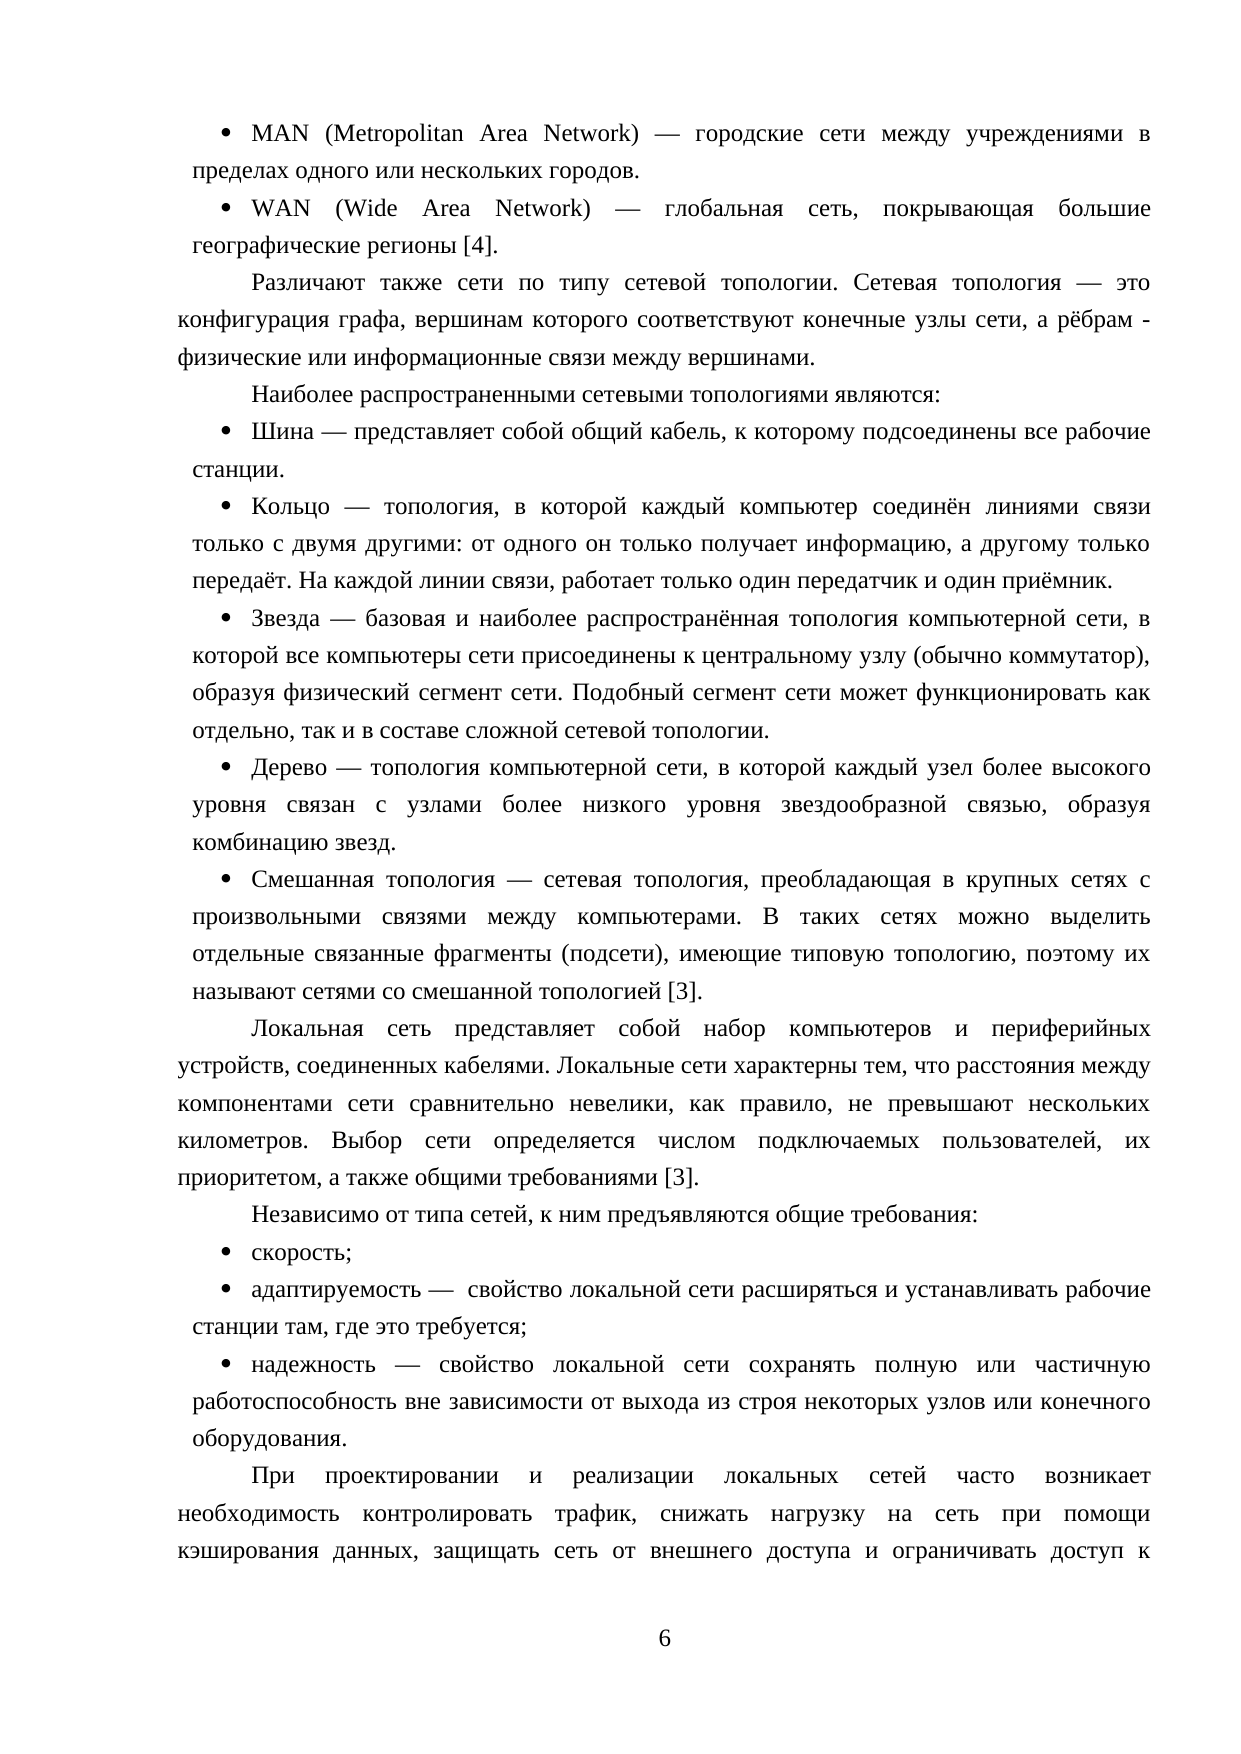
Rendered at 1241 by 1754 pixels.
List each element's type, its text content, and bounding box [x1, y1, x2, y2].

list Кольцо — топология, в которой каждый компьютер соединён линиями связи только с двумя другими: от одного он только получает информацию, а другому только передаёт. На каждой линии связи, работает только один передатчик и один приёмник. [192, 491, 1152, 594]
list Звезда — базовая и наиболее распространённая топология компьютерной сети, в которой все компьютеры сети присоединены к центральному узлу (обычно коммутатор), образуя физический сегмент сети. Подобный сегмент сети может функционировать как отдельно, так и в составе сложной сетевой топологии. [192, 603, 1152, 743]
list Шина — представляет собой общий кабель, к которому подсоединены все рабочие станции. [192, 416, 1152, 482]
list Дерево — топология компьютерной сети, в которой каждый узел более высокого уровня связан с узлами более низкого уровня звездообразной связью, образуя комбинацию звезд. [192, 752, 1152, 855]
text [177, 1461, 1152, 1564]
list Смешанная топология — сетевая топология, преобладающая в крупных сетях с произвольными связями между компьютерами. В таких сетях можно выделить отдельные связанные фрагменты (подсети), имеющие типовую топологию, поэтому их называют сетями со смешанной топологией [3]. [192, 864, 1152, 1004]
text Независимо от типа сетей, к ним предъявляются общие требования: [177, 1199, 1152, 1228]
list надежность — свойство локальной сети сохранять полную или частичную работоспособность вне зависимости от выхода из строя некоторых узлов или конечного оборудования. [192, 1349, 1152, 1452]
list WAN (Wide Area Network) — глобальная сеть, покрывающая большие географические регионы [4]. [192, 193, 1152, 259]
text Наиболее распространенными сетевыми топологиями являются: [177, 379, 1152, 408]
list MAN (Metropolitan Area Network) — городские сети между учреждениями в пределах одного или нескольких городов. [192, 118, 1152, 184]
text Различают также сети по типу сетевой топологии. Сетевая топология — это конфигурация графа, вершинам которого соответствуют конечные узлы сети, а рёбрам - физические или информационные связи между вершинами. [177, 267, 1152, 371]
list адаптируемость — свойство локальной сети расширяться и устанавливать рабочие станции там, где это требуется; [192, 1274, 1152, 1340]
text Локальная сеть представляет собой набор компьютеров и периферийных устройств, соединенных кабелями. Локальные сети характерны тем, что расстояния между компонентами сети сравнительно невелики, как правило, не превышают нескольких километров. Выбор сети определяется числом подключаемых пользователей, их приоритетом, а также общими требованиями [3]. [177, 1013, 1152, 1191]
list скорость; [192, 1237, 1152, 1266]
